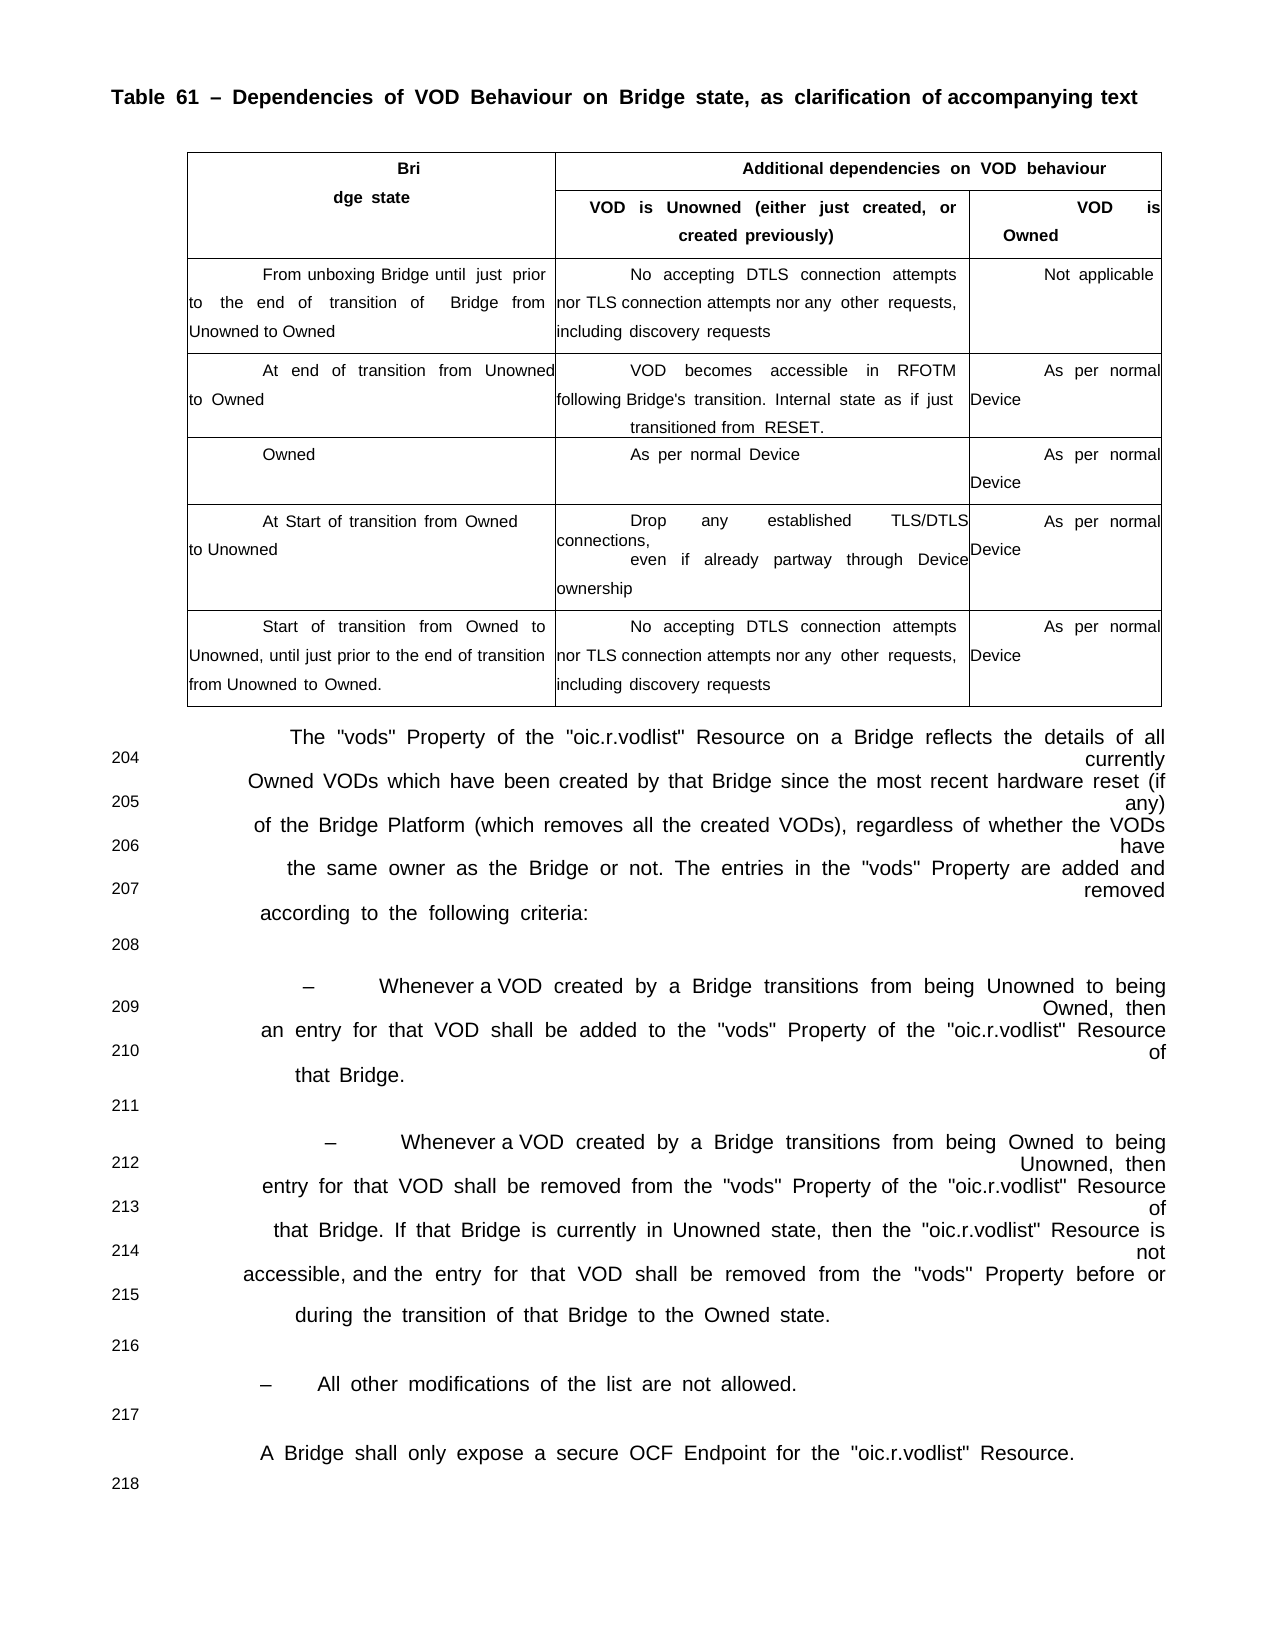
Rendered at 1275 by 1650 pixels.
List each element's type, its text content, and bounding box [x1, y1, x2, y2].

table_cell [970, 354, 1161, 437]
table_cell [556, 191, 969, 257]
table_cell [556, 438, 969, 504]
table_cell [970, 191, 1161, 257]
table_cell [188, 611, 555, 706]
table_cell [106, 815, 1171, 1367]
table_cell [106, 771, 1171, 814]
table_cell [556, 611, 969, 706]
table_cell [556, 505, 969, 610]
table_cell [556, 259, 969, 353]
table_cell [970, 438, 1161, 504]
subtitle Table 61 – Dependencies of VOD Behaviour on Bridge state, as clarification of accompanying text [111, 85, 1200, 109]
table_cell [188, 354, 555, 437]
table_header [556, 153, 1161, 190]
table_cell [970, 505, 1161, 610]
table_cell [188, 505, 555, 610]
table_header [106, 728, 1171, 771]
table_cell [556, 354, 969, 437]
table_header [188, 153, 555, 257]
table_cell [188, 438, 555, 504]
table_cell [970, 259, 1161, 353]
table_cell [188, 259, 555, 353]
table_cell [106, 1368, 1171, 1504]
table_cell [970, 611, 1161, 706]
